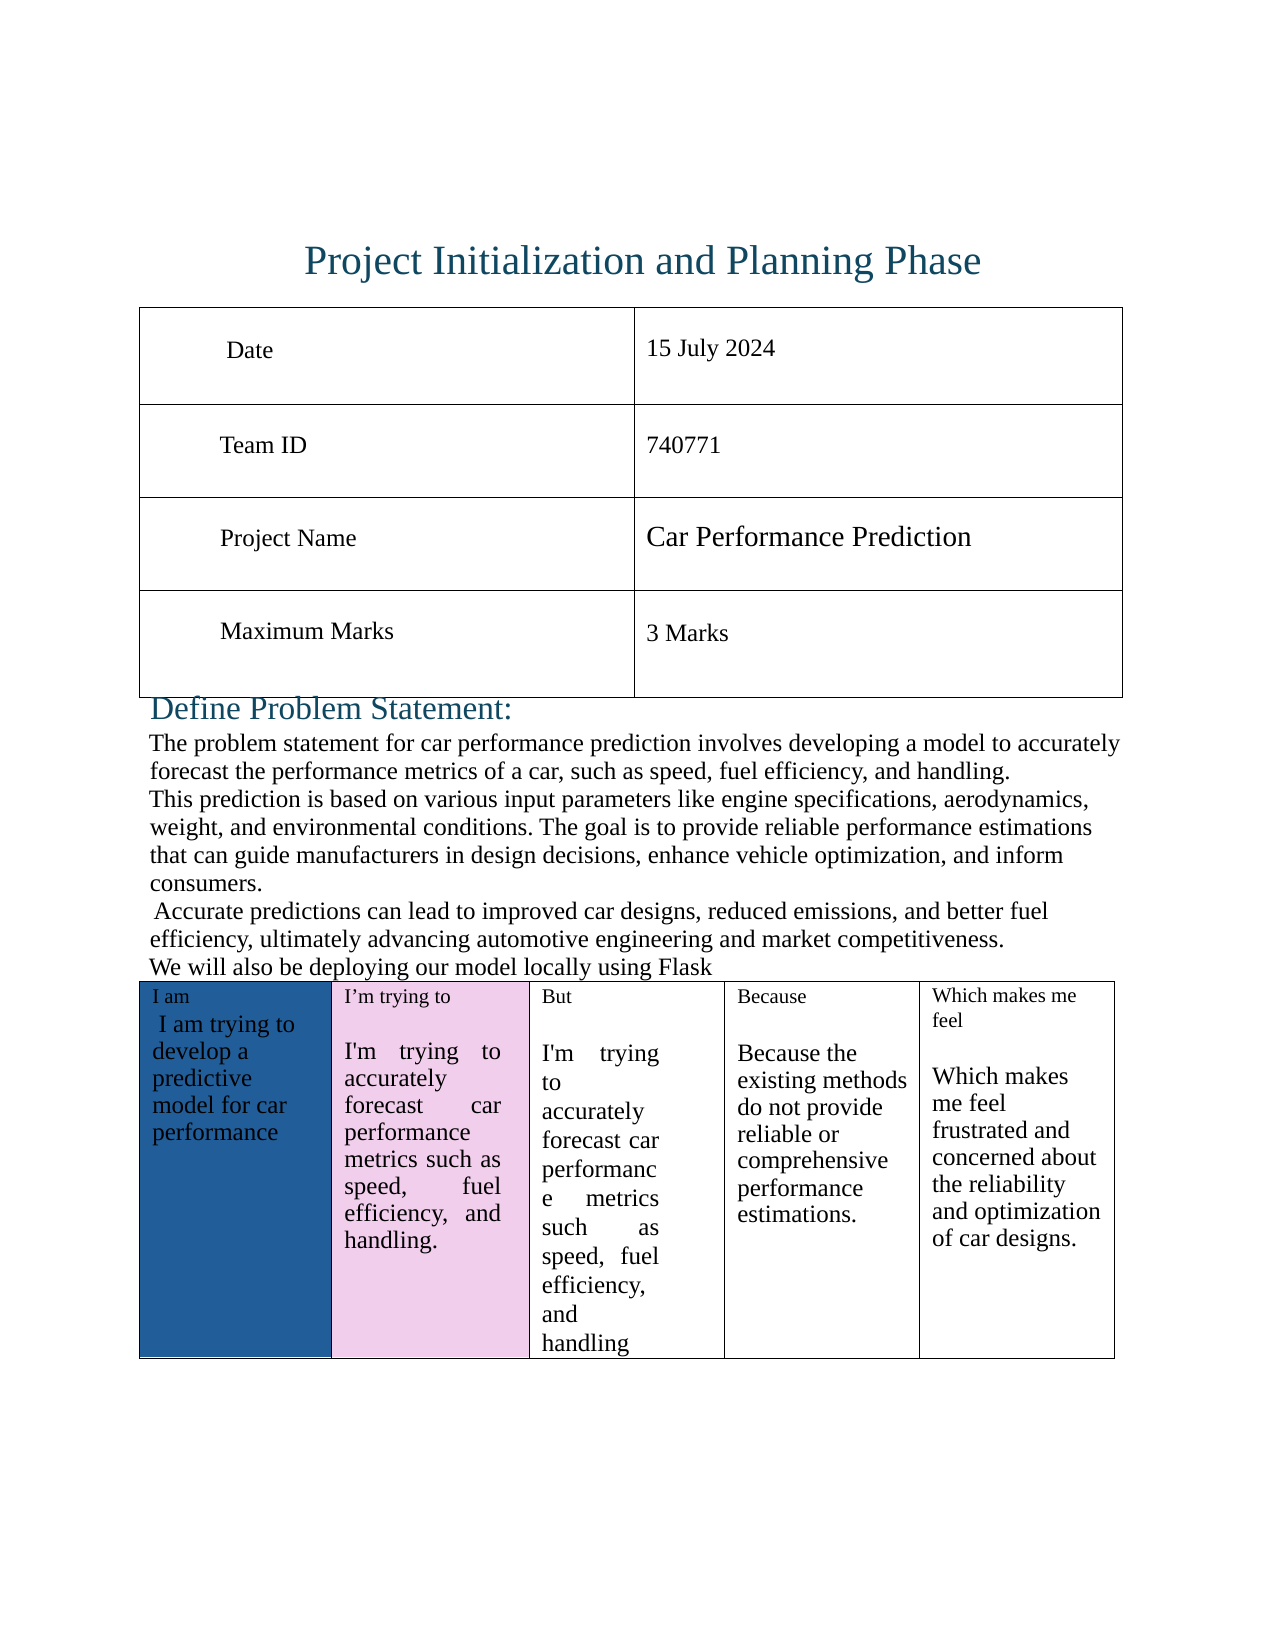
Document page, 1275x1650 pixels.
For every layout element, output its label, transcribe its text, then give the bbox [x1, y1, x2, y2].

table_header Because Because the existing methods do not provide reliable or comprehensive performance estimations. [725, 982, 919, 1357]
table_cell Team ID [140, 405, 634, 497]
table_cell Project Name [140, 498, 634, 590]
table_cell Car Performance Prediction [635, 498, 1122, 590]
table_header But I'm trying to accurately forecast car performance metrics such as speed, fuel efficiency, and handling [530, 982, 724, 1357]
text This prediction is based on various input parameters like engine specifications, aerodynamics, weight, and environmental conditions. The goal is to provide reliable performance estimations that can guide manufacturers in design decisions, enhance vehicle optimization, and inform consumers. [148, 785, 1125, 897]
table_header I’m trying to I'm trying to accurately forecast car performance metrics such as speed, fuel efficiency, and handling. [332, 982, 529, 1357]
table_cell Maximum Marks [140, 591, 634, 697]
table_header Which makes me feel Which makes me feel frustrated and concerned about the reliability and optimization of car designs. [920, 982, 1114, 1357]
text Accurate predictions can lead to improved car designs, reduced emissions, and better fuel efficiency, ultimately advancing automotive engineering and market competitiveness. [148, 897, 1125, 953]
text We will also be deploying our model locally using Flask [148, 953, 1125, 981]
table_header 15 July 2024 [635, 308, 1122, 404]
text Project Initialization and Planning Phase [859, 253, 1125, 280]
table_header I am I am trying to develop a predictive model for car performance [140, 982, 331, 1357]
text Define Problem Statement: [150, 698, 1125, 725]
table_cell 740771 [635, 405, 1122, 497]
text Project Initialization and Planning Phase [161, 253, 870, 280]
table_header Date [140, 308, 634, 404]
text The problem statement for car performance prediction involves developing a model to accurately forecast the performance metrics of a car, such as speed, fuel efficiency, and handling. [148, 729, 1125, 785]
table_cell 3 Marks [635, 591, 1122, 697]
